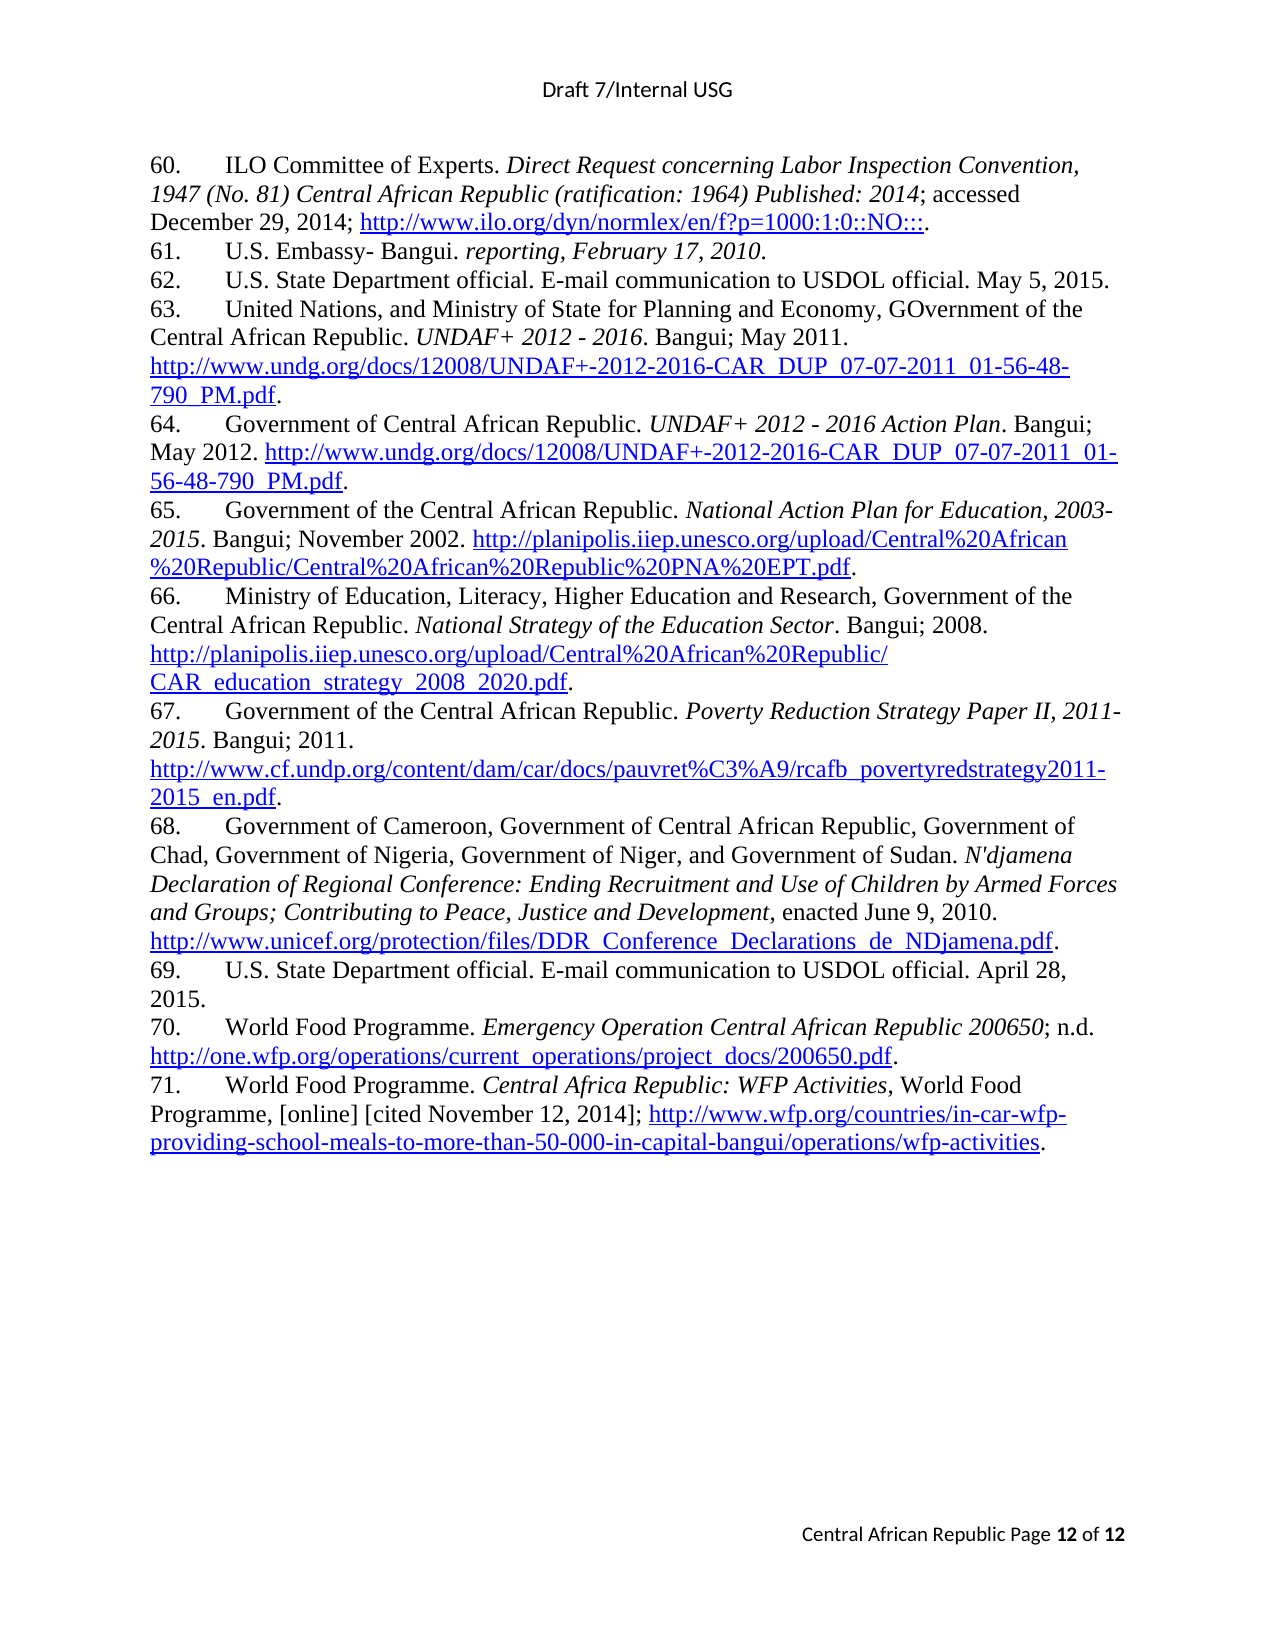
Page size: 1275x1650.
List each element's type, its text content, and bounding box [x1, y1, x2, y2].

text 62. U.S. State Department official. E-mail communication to USDOL official. May 5, 2015. [150, 265, 1125, 294]
text 63. United Nations, and Ministry of State for Planning and Economy, GOvernment of the Central African Republic. UNDAF+ 2012 - 2016. Bangui; May 2011. http://www.undg.org/docs/12008/UNDAF+-2012-2016-CAR_DUP_07-07-2011_01-56-48-790_PM.pdf. [150, 294, 1125, 409]
text 67. Government of the Central African Republic. Poverty Reduction Strategy Paper II, 2011-2015. Bangui; 2011. http://www.cf.undp.org/content/dam/car/docs/pauvret%C3%A9/rcafb_povertyredstrategy2011-2015_en.pdf. [150, 696, 1125, 811]
text 60. ILO Committee of Experts. Direct Request concerning Labor Inspection Convention, 1947 (No. 81) Central African Republic (ratification: 1964) Published: 2014; accessed December 29, 2014; http://www.ilo.org/dyn/normlex/en/f?p=1000:1:0::NO:::. [150, 150, 1125, 236]
text 66. Ministry of Education, Literacy, Higher Education and Research, Government of the Central African Republic. National Strategy of the Education Sector. Bangui; 2008. http://planipolis.iiep.unesco.org/upload/Central%20African%20Republic/CAR_education_strategy_2008_2020.pdf. [150, 581, 1125, 696]
text 61. U.S. Embassy- Bangui. reporting, February 17, 2010. [150, 236, 1125, 265]
text 65. Government of the Central African Republic. National Action Plan for Education, 2003-2015. Bangui; November 2002. http://planipolis.iiep.unesco.org/upload/Central%20African%20Republic/Central%20African%20Republic%20PNA%20EPT.pdf. [150, 495, 1125, 581]
text 71. World Food Programme. Central Africa Republic: WFP Activities, World Food Programme, [online] [cited November 12, 2014]; http://www.wfp.org/countries/in-car-wfp-providing-school-meals-to-more-than-50-000-in-capital-bangui/operations/wfp-activities. [150, 1070, 1125, 1156]
text 70. World Food Programme. Emergency Operation Central African Republic 200650; n.d. http://one.wfp.org/operations/current_operations/project_docs/200650.pdf. [150, 1012, 1125, 1070]
text 68. Government of Cameroon, Government of Central African Republic, Government of Chad, Government of Nigeria, Government of Niger, and Government of Sudan. N'djamena Declaration of Regional Conference: Ending Recruitment and Use of Children by Armed Forces and Groups; Contributing to Peace, Justice and Development, enacted June 9, 2010. http://www.unicef.org/protection/files/DDR_Conference_Declarations_de_NDjamena.pdf. [150, 811, 1125, 955]
text 64. Government of Central African Republic. UNDAF+ 2012 - 2016 Action Plan. Bangui; May 2012. http://www.undg.org/docs/12008/UNDAF+-2012-2016-CAR_DUP_07-07-2011_01-56-48-790_PM.pdf. [150, 409, 1125, 495]
text 69. U.S. State Department official. E-mail communication to USDOL official. April 28, 2015. [150, 955, 1125, 1012]
